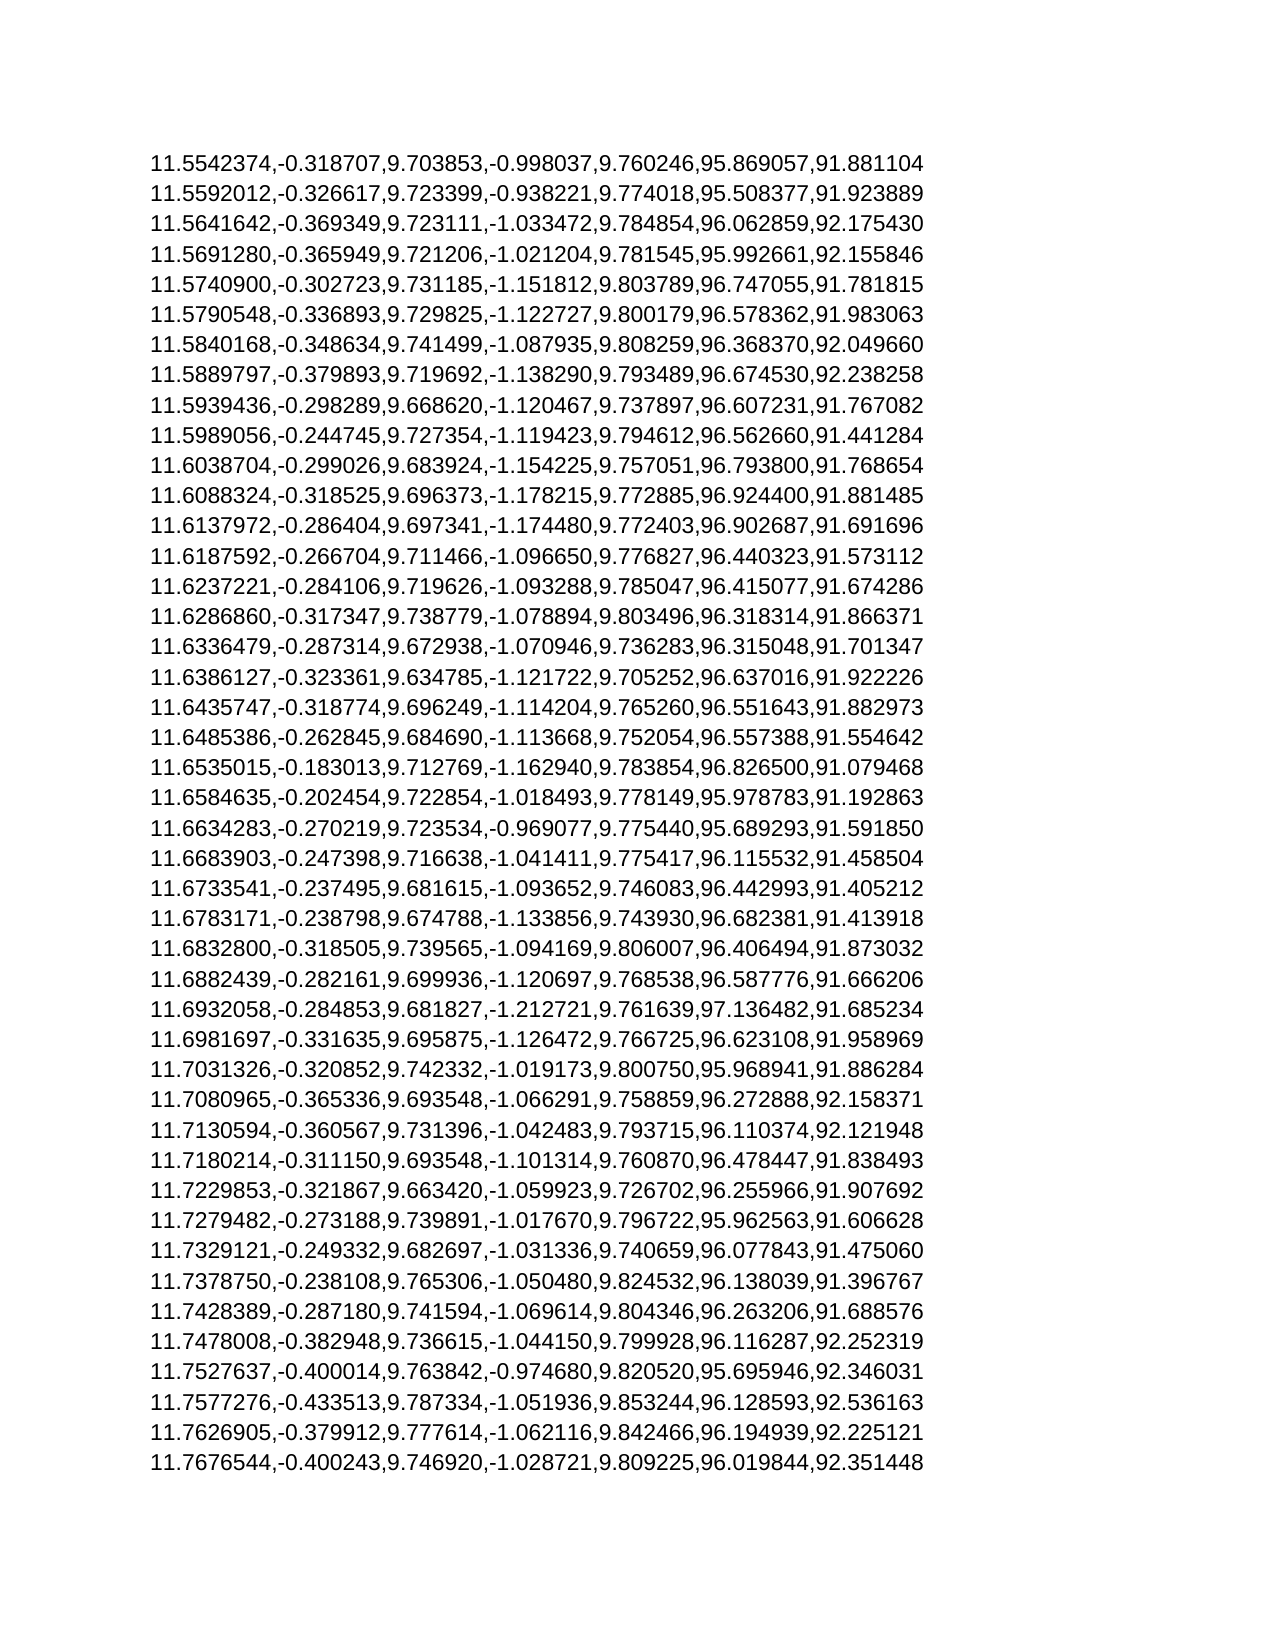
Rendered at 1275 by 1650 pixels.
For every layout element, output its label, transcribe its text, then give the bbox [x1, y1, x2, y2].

text 11.6882439,-0.282161,9.699936,-1.120697,9.768538,96.587776,91.666206 [150, 966, 1125, 992]
text 11.6683903,-0.247398,9.716638,-1.041411,9.775417,96.115532,91.458504 [150, 845, 1125, 871]
text 11.6386127,-0.323361,9.634785,-1.121722,9.705252,96.637016,91.922226 [150, 663, 1125, 690]
text 11.6485386,-0.262845,9.684690,-1.113668,9.752054,96.557388,91.554642 [150, 724, 1125, 750]
text 11.5641642,-0.369349,9.723111,-1.033472,9.784854,96.062859,92.175430 [150, 210, 1125, 237]
text 11.5840168,-0.348634,9.741499,-1.087935,9.808259,96.368370,92.049660 [150, 331, 1125, 358]
text 11.6336479,-0.287314,9.672938,-1.070946,9.736283,96.315048,91.701347 [150, 633, 1125, 660]
text 11.6783171,-0.238798,9.674788,-1.133856,9.743930,96.682381,91.413918 [150, 905, 1125, 932]
text 11.5740900,-0.302723,9.731185,-1.151812,9.803789,96.747055,91.781815 [150, 271, 1125, 297]
text 11.6038704,-0.299026,9.683924,-1.154225,9.757051,96.793800,91.768654 [150, 452, 1125, 478]
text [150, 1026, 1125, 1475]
text 11.5542374,-0.318707,9.703853,-0.998037,9.760246,95.869057,91.881104 [150, 150, 1125, 176]
text 11.5691280,-0.365949,9.721206,-1.021204,9.781545,95.992661,92.155846 [150, 241, 1125, 267]
text 11.6932058,-0.284853,9.681827,-1.212721,9.761639,97.136482,91.685234 [150, 996, 1125, 1022]
text 11.6535015,-0.183013,9.712769,-1.162940,9.783854,96.826500,91.079468 [150, 754, 1125, 781]
text 11.6584635,-0.202454,9.722854,-1.018493,9.778149,95.978783,91.192863 [150, 784, 1125, 811]
text 11.6137972,-0.286404,9.697341,-1.174480,9.772403,96.902687,91.691696 [150, 512, 1125, 539]
text 11.5989056,-0.244745,9.727354,-1.119423,9.794612,96.562660,91.441284 [150, 422, 1125, 448]
text 11.6187592,-0.266704,9.711466,-1.096650,9.776827,96.440323,91.573112 [150, 543, 1125, 569]
text 11.5592012,-0.326617,9.723399,-0.938221,9.774018,95.508377,91.923889 [150, 180, 1125, 207]
text 11.6088324,-0.318525,9.696373,-1.178215,9.772885,96.924400,91.881485 [150, 482, 1125, 509]
text 11.6237221,-0.284106,9.719626,-1.093288,9.785047,96.415077,91.674286 [150, 573, 1125, 599]
text 11.5889797,-0.379893,9.719692,-1.138290,9.793489,96.674530,92.238258 [150, 361, 1125, 388]
text 11.6634283,-0.270219,9.723534,-0.969077,9.775440,95.689293,91.591850 [150, 814, 1125, 841]
text 11.5939436,-0.298289,9.668620,-1.120467,9.737897,96.607231,91.767082 [150, 392, 1125, 418]
text 11.6733541,-0.237495,9.681615,-1.093652,9.746083,96.442993,91.405212 [150, 875, 1125, 901]
text 11.6286860,-0.317347,9.738779,-1.078894,9.803496,96.318314,91.866371 [150, 603, 1125, 629]
text 11.6832800,-0.318505,9.739565,-1.094169,9.806007,96.406494,91.873032 [150, 935, 1125, 962]
text 11.6435747,-0.318774,9.696249,-1.114204,9.765260,96.551643,91.882973 [150, 694, 1125, 720]
text 11.5790548,-0.336893,9.729825,-1.122727,9.800179,96.578362,91.983063 [150, 301, 1125, 327]
